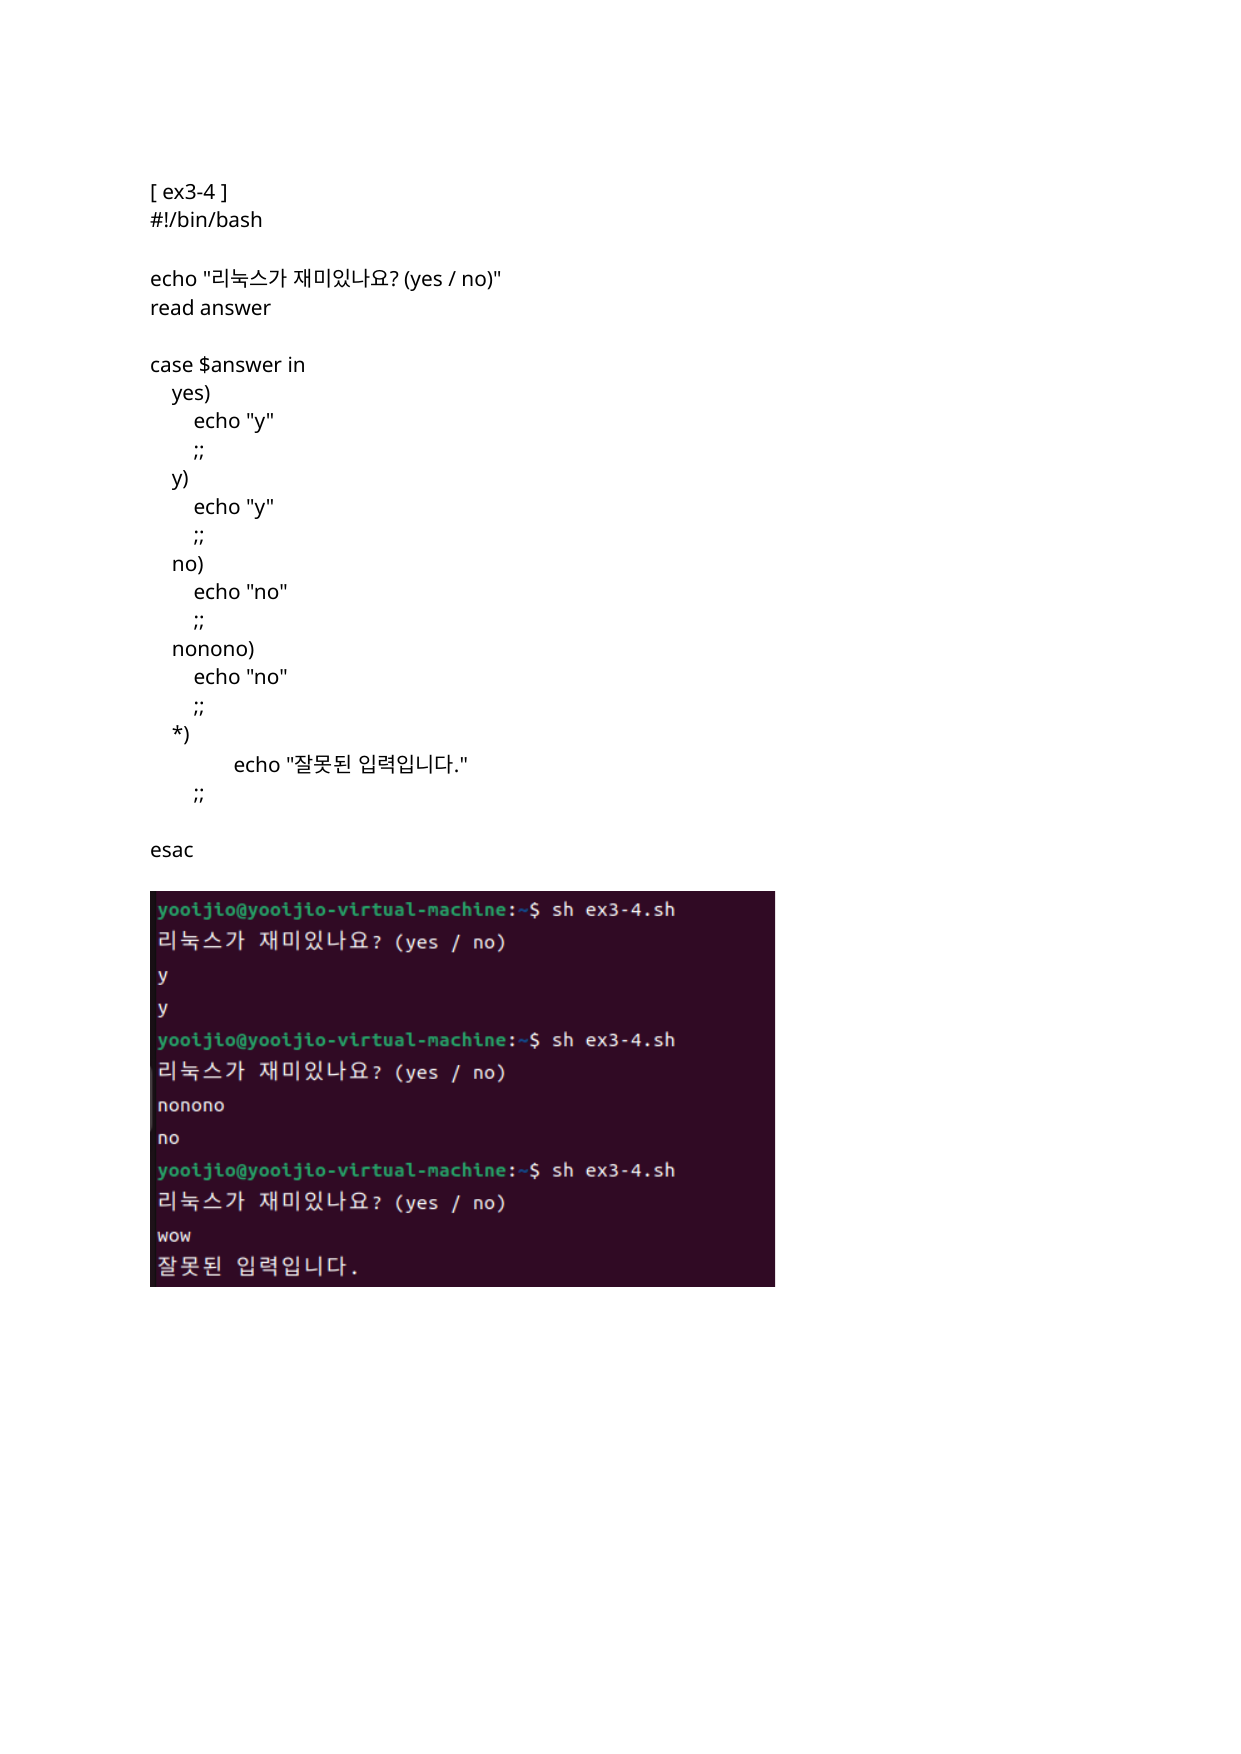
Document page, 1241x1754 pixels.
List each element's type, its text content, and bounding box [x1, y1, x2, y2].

text y) [150, 463, 1090, 492]
text esac [150, 835, 1090, 863]
text echo "no" [150, 662, 1090, 691]
text ;; [150, 691, 1090, 719]
text ;; [150, 520, 1090, 549]
picture [150, 891, 775, 1287]
text echo "no" [150, 577, 1090, 606]
text *) [150, 719, 1090, 748]
text ;; [150, 606, 1090, 634]
text ;; [150, 778, 1090, 807]
text echo "y" [150, 492, 1090, 520]
text read answer [150, 293, 1090, 321]
text echo "잘못된 입력입니다." [150, 748, 1090, 778]
text echo "리눅스가 재미있나요? (yes / no)" [150, 262, 1090, 293]
text nonono) [150, 634, 1090, 662]
text no) [150, 549, 1090, 577]
text echo "y" [150, 407, 1090, 435]
text yes) [150, 378, 1090, 407]
text ;; [150, 435, 1090, 463]
text case $answer in [150, 350, 1090, 378]
text #!/bin/bash [150, 206, 1090, 234]
text [ ex3-4 ] [150, 177, 1090, 206]
